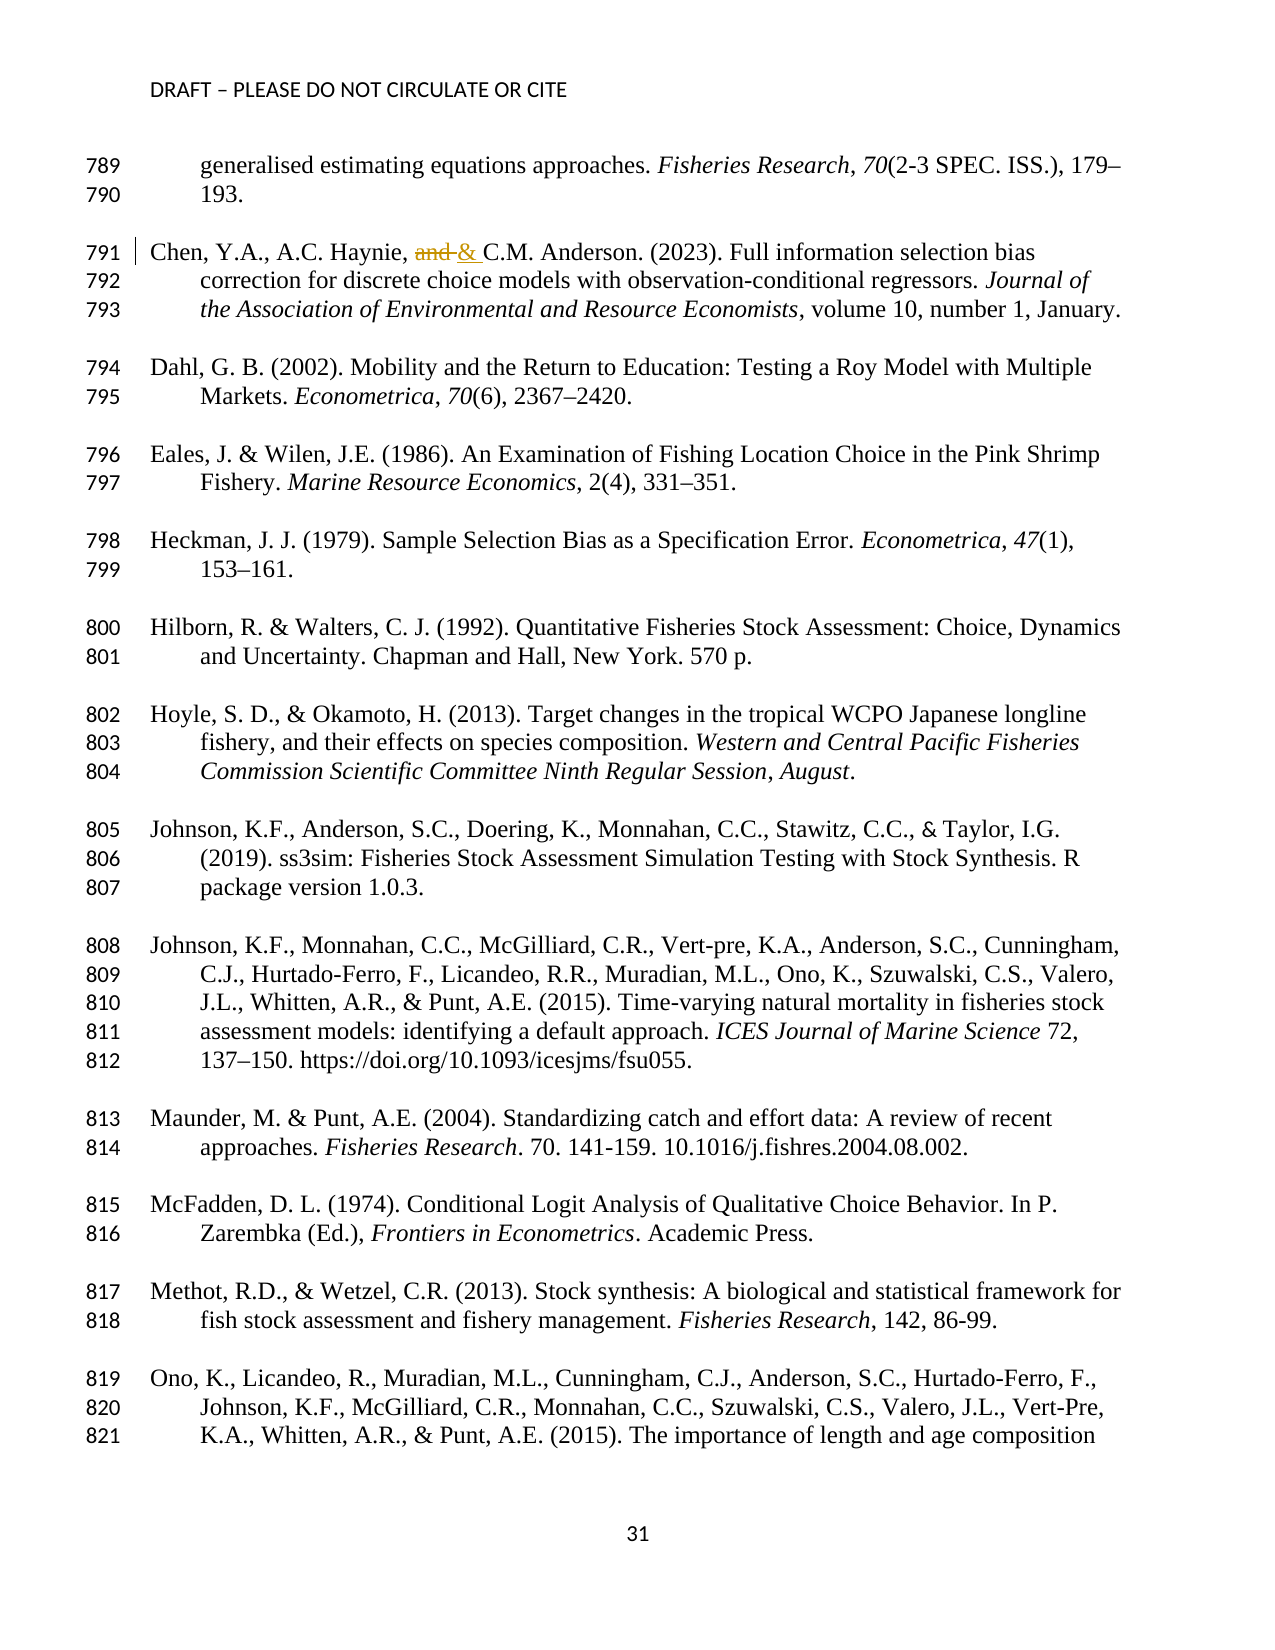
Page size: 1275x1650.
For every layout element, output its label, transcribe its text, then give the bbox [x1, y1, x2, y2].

text Dahl, G. B. (2002). Mobility and the Return to Education: Testing a Roy Model with Multiple Markets. Econometrica, 70(6), 2367–2420. [150, 352, 1125, 409]
text Johnson, K.F., Monnahan, C.C., McGilliard, C.R., Vert-pre, K.A., Anderson, S.C., Cunningham, C.J., Hurtado-Ferro, F., Licandeo, R.R., Muradian, M.L., Ono, K., Szuwalski, C.S., Valero, J.L., Whitten, A.R., & Punt, A.E. (2015). Time-varying natural mortality in fisheries stock assessment models: identifying a default approach. ICES Journal of Marine Science 72, 137–150. https://doi.org/10.1093/icesjms/fsu055. [150, 930, 1125, 1074]
text Eales, J. & Wilen, J.E. (1986). An Examination of Fishing Location Choice in the Pink Shrimp Fishery. Marine Resource Economics, 2(4), 331–351. [150, 439, 1125, 496]
text McFadden, D. L. (1974). Conditional Logit Analysis of Qualitative Choice Behavior. In P. Zarembka (Ed.), Frontiers in Econometrics. Academic Press. [150, 1189, 1125, 1247]
text Heckman, J. J. (1979). Sample Selection Bias as a Specification Error. Econometrica, 47(1), 153–161. [150, 525, 1125, 583]
text Hilborn, R. & Walters, C. J. (1992). Quantitative Fisheries Stock Assessment: Choice, Dynamics and Uncertainty. Chapman and Hall, New York. 570 p. [150, 612, 1125, 669]
text Methot, R.D., & Wetzel, C.R. (2013). Stock synthesis: A biological and statistical framework for fish stock assessment and fishery management. Fisheries Research, 142, 86-99. [150, 1276, 1125, 1334]
text Hoyle, S. D., & Okamoto, H. (2013). Target changes in the tropical WCPO Japanese longline fishery, and their effects on species composition. Western and Central Pacific Fisheries Commission Scientific Committee Ninth Regular Session, August. [150, 699, 1125, 785]
text Chen, Y.A., A.C. Haynie, C.M. Anderson. (2023). Full information selection bias correction for discrete choice models with observation-conditional regressors. Journal of the Association of Environmental and Resource Economists, volume 10, number 1, January. [150, 237, 1125, 323]
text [150, 150, 1125, 207]
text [150, 1363, 1125, 1449]
text Johnson, K.F., Anderson, S.C., Doering, K., Monnahan, C.C., Stawitz, C.C., & Taylor, I.G. (2019). ss3sim: Fisheries Stock Assessment Simulation Testing with Stock Synthesis. R package version 1.0.3. [150, 814, 1125, 901]
text Maunder, M. & Punt, A.E. (2004). Standardizing catch and effort data: A review of recent approaches. Fisheries Research. 70. 141-159. 10.1016/j.fishres.2004.08.002. [150, 1103, 1125, 1160]
